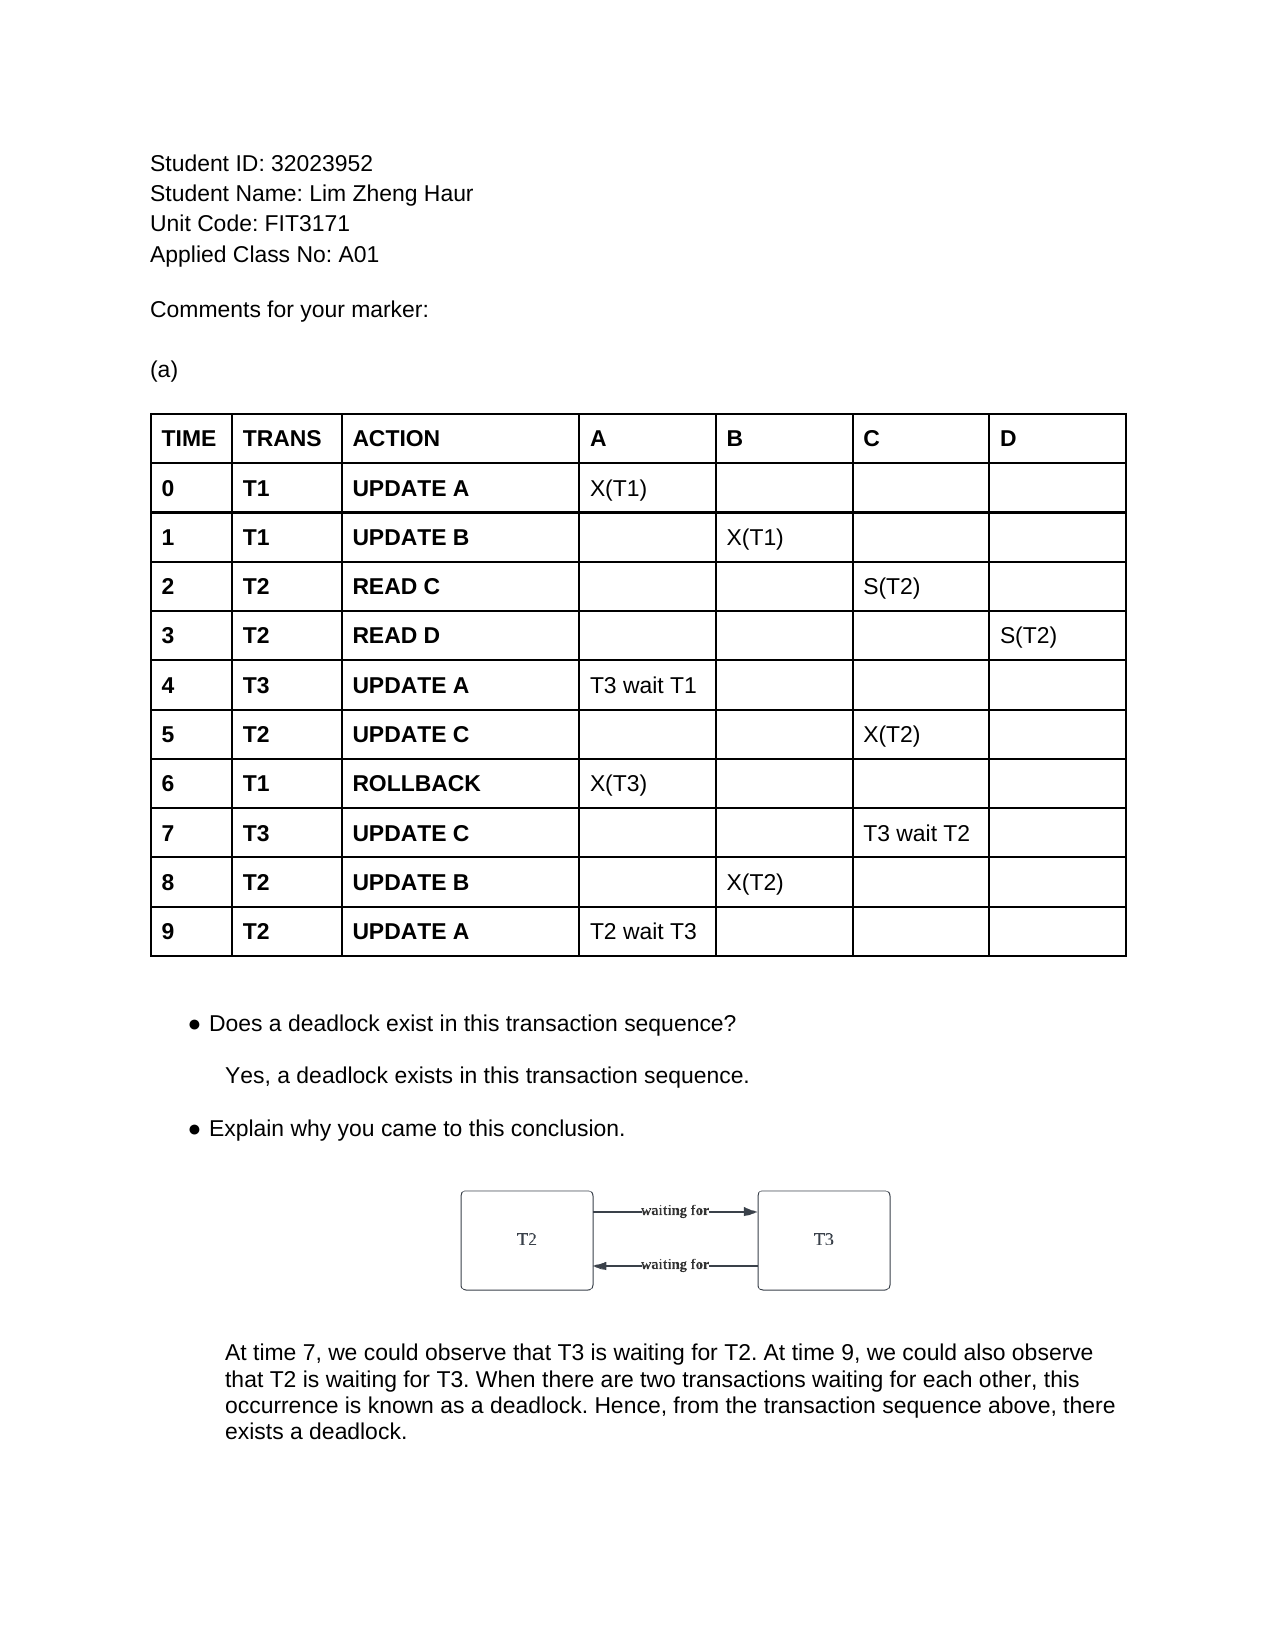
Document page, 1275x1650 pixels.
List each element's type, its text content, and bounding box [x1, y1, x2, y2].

table_cell UPDATE B [343, 858, 578, 906]
table_header D [990, 415, 1125, 462]
text Applied Class No: A01 [150, 241, 1125, 267]
table_cell T3 [233, 809, 341, 856]
table_cell 7 [152, 809, 231, 856]
table_cell [854, 760, 988, 807]
table_cell 2 [152, 563, 231, 610]
text (a) [150, 356, 1125, 383]
table_cell [717, 661, 852, 708]
table_cell [990, 563, 1125, 610]
table_cell [854, 612, 988, 659]
table_header TRANS [233, 415, 341, 462]
table_cell [717, 563, 852, 610]
table_cell [990, 464, 1125, 511]
table_cell T2 [233, 612, 341, 659]
table_cell ROLLBACK [343, 760, 578, 807]
table_cell T1 [233, 514, 341, 561]
table_cell [990, 711, 1125, 758]
list Explain why you came to this conclusion. [187, 1115, 1125, 1141]
table_cell [990, 760, 1125, 807]
table_cell X(T2) [854, 711, 988, 758]
table_cell T2 [233, 858, 341, 906]
table_cell [854, 464, 988, 511]
table_cell 0 [152, 464, 231, 511]
text Comments for your marker: [150, 296, 1126, 322]
table_header B [717, 415, 852, 462]
table_cell T3 [233, 661, 341, 708]
table_cell [854, 514, 988, 561]
table_header TIME [152, 415, 231, 462]
table_cell T3 wait T1 [580, 661, 715, 708]
table_cell 4 [152, 661, 231, 708]
table_cell [580, 858, 715, 906]
table_cell 1 [152, 514, 231, 561]
table_cell X(T1) [717, 514, 852, 561]
table_cell X(T2) [717, 858, 852, 906]
table_cell 5 [152, 711, 231, 758]
table_cell S(T2) [854, 563, 988, 610]
table_cell 8 [152, 858, 231, 906]
table_header C [854, 415, 988, 462]
table_cell READ C [343, 563, 578, 610]
table_cell [990, 858, 1125, 906]
table_cell 3 [152, 612, 231, 659]
table_cell UPDATE C [343, 809, 578, 856]
table_cell UPDATE A [343, 464, 578, 511]
table_cell [717, 760, 852, 807]
table_cell T3 wait T2 [854, 809, 988, 856]
table_cell T2 [233, 711, 341, 758]
table_header A [580, 415, 715, 462]
table_cell [854, 661, 988, 708]
table_cell [990, 661, 1125, 708]
table_cell X(T3) [580, 760, 715, 807]
table_cell [580, 514, 715, 561]
table_cell 9 [152, 908, 231, 955]
table_cell UPDATE C [343, 711, 578, 758]
text At time 7, we could observe that T3 is waiting for T2. At time 9, we could also observe that T2 is waiting for T3. When there are two transactions waiting for each other, this occurrence is known as a deadlock. Hence, from the transaction sequence above, there exists a deadlock. [225, 1339, 1125, 1444]
table_cell [854, 908, 988, 955]
table_cell T2 wait T3 [580, 908, 715, 955]
table_cell UPDATE B [343, 514, 578, 561]
table_cell S(T2) [990, 612, 1125, 659]
table_cell [990, 908, 1125, 955]
text Yes, a deadlock exists in this transaction sequence. [225, 1062, 1125, 1089]
table_cell UPDATE A [343, 661, 578, 708]
text Student ID: 32023952 [150, 150, 1125, 176]
table_cell [717, 809, 852, 856]
table_cell T1 [233, 760, 341, 807]
table_cell [854, 858, 988, 906]
table_cell [717, 612, 852, 659]
table_cell T1 [233, 464, 341, 511]
table_cell [580, 612, 715, 659]
picture [421, 1167, 929, 1313]
table_cell 6 [152, 760, 231, 807]
table_cell [580, 809, 715, 856]
list Does a deadlock exist in this transaction sequence? [187, 1009, 1125, 1036]
table_cell T2 [233, 563, 341, 610]
table_cell [580, 563, 715, 610]
table_cell [580, 711, 715, 758]
table_cell [990, 809, 1125, 856]
table_cell [717, 464, 852, 511]
table_cell READ D [343, 612, 578, 659]
table_cell T2 [233, 908, 341, 955]
table_cell [717, 711, 852, 758]
text Unit Code: FIT3171 [150, 210, 1125, 237]
table_cell UPDATE A [343, 908, 578, 955]
table_header ACTION [343, 415, 578, 462]
table_cell [990, 514, 1125, 561]
text Student Name: Lim Zheng Haur [150, 180, 1125, 207]
table_cell [717, 908, 852, 955]
table_cell X(T1) [580, 464, 715, 511]
